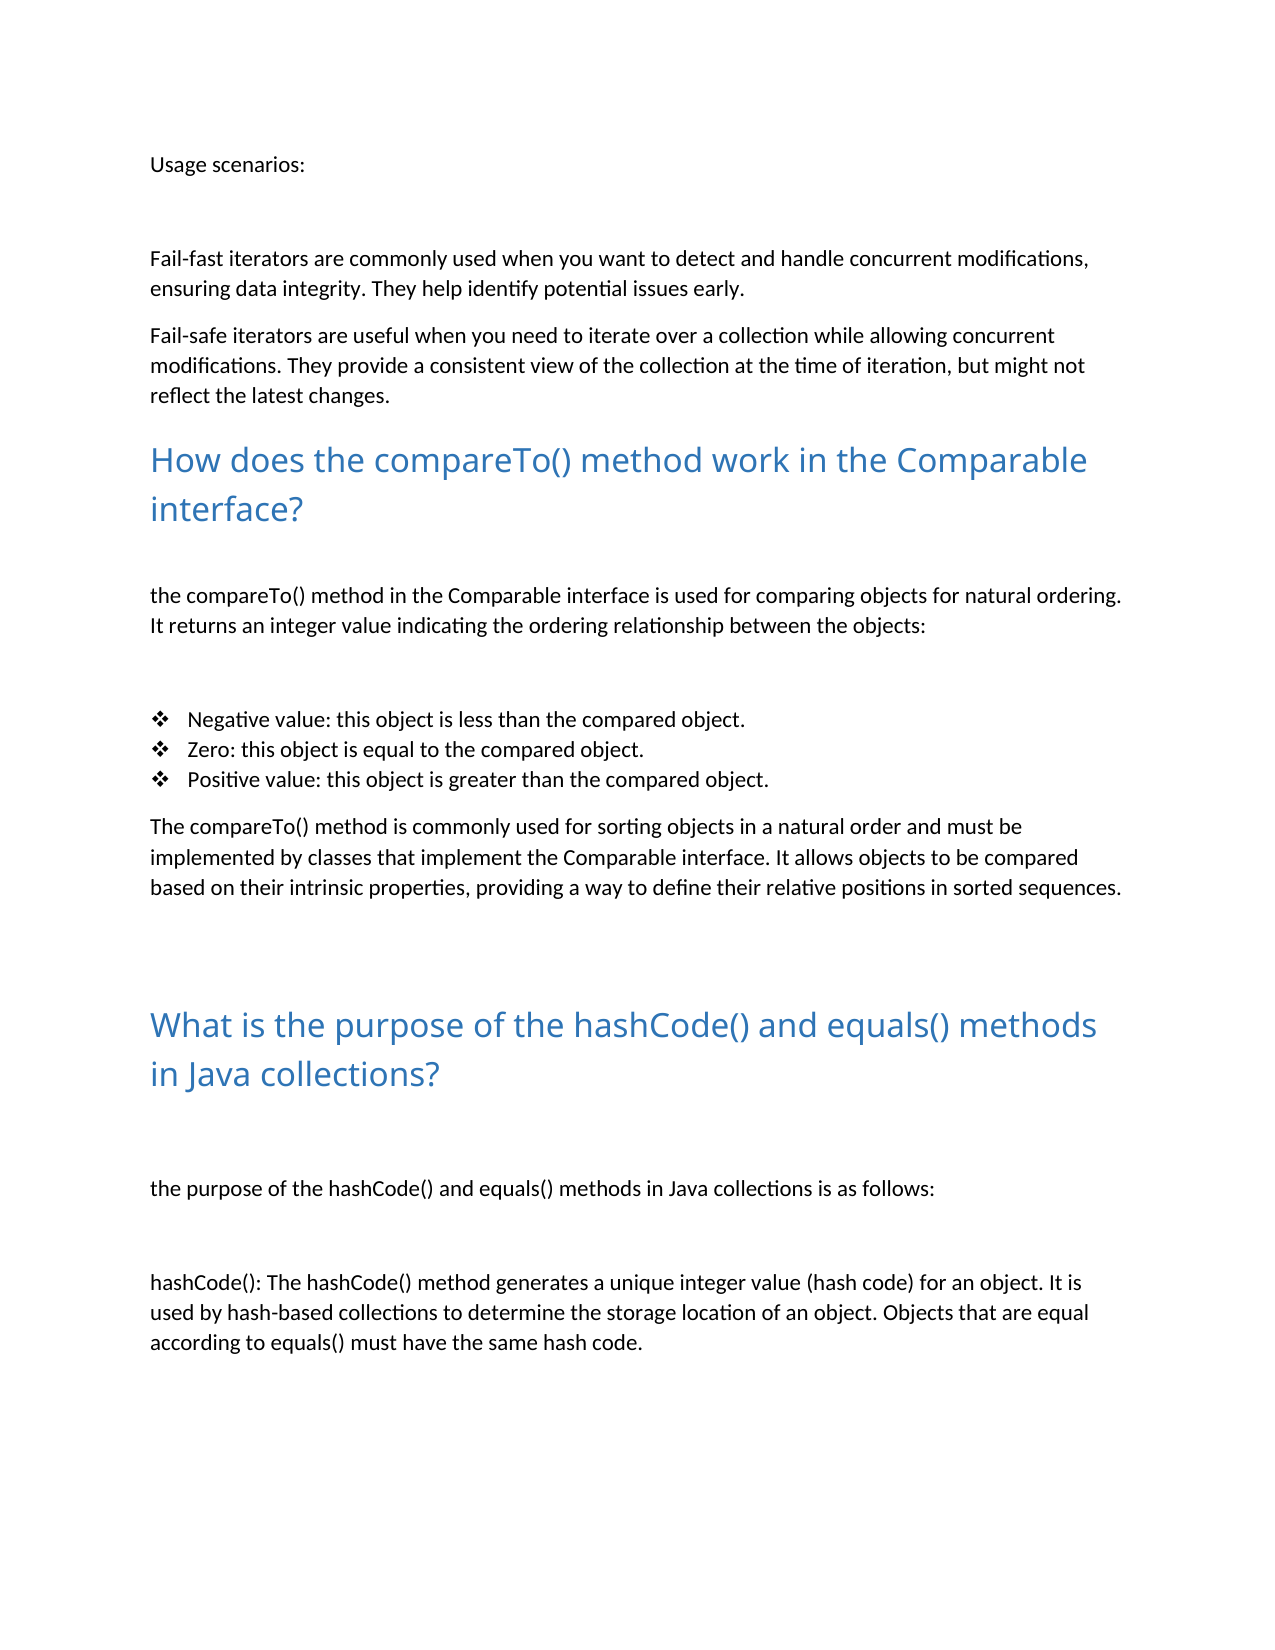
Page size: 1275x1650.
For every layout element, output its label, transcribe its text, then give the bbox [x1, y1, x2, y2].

text the purpose of the hashCode() and equals() methods in Java collections is as follows: [150, 1174, 1125, 1202]
list Negative value: this object is less than the compared object. [150, 705, 1125, 733]
text the compareTo() method in the Comparable interface is used for comparing objects for natural ordering. It returns an integer value indicating the ordering relationship between the objects: [150, 581, 1125, 639]
text Fail-fast iterators are commonly used when you want to detect and handle concurrent modifications, ensuring data integrity. They help identify potential issues early. [150, 244, 1125, 302]
list Zero: this object is equal to the compared object. [150, 735, 1125, 763]
text hashCode(): The hashCode() method generates a unique integer value (hash code) for an object. It is used by hash-based collections to determine the storage location of an object. Objects that are equal according to equals() must have the same hash code. [150, 1268, 1125, 1356]
list Positive value: this object is greater than the compared object. [150, 766, 1125, 794]
subtitle What is the purpose of the hashCode() and equals() methods in Java collections? [150, 1002, 1125, 1096]
text The compareTo() method is commonly used for sorting objects in a natural order and must be implemented by classes that implement the Comparable interface. It allows objects to be compared based on their intrinsic properties, providing a way to define their relative positions in sorted sequences. [150, 812, 1125, 901]
text Fail-safe iterators are useful when you need to iterate over a collection while allowing concurrent modifications. They provide a consistent view of the collection at the time of iteration, but might not reflect the latest changes. [150, 321, 1125, 409]
text Usage scenarios: [150, 150, 1125, 178]
subtitle How does the compareTo() method work in the Comparable interface? [150, 436, 1125, 531]
